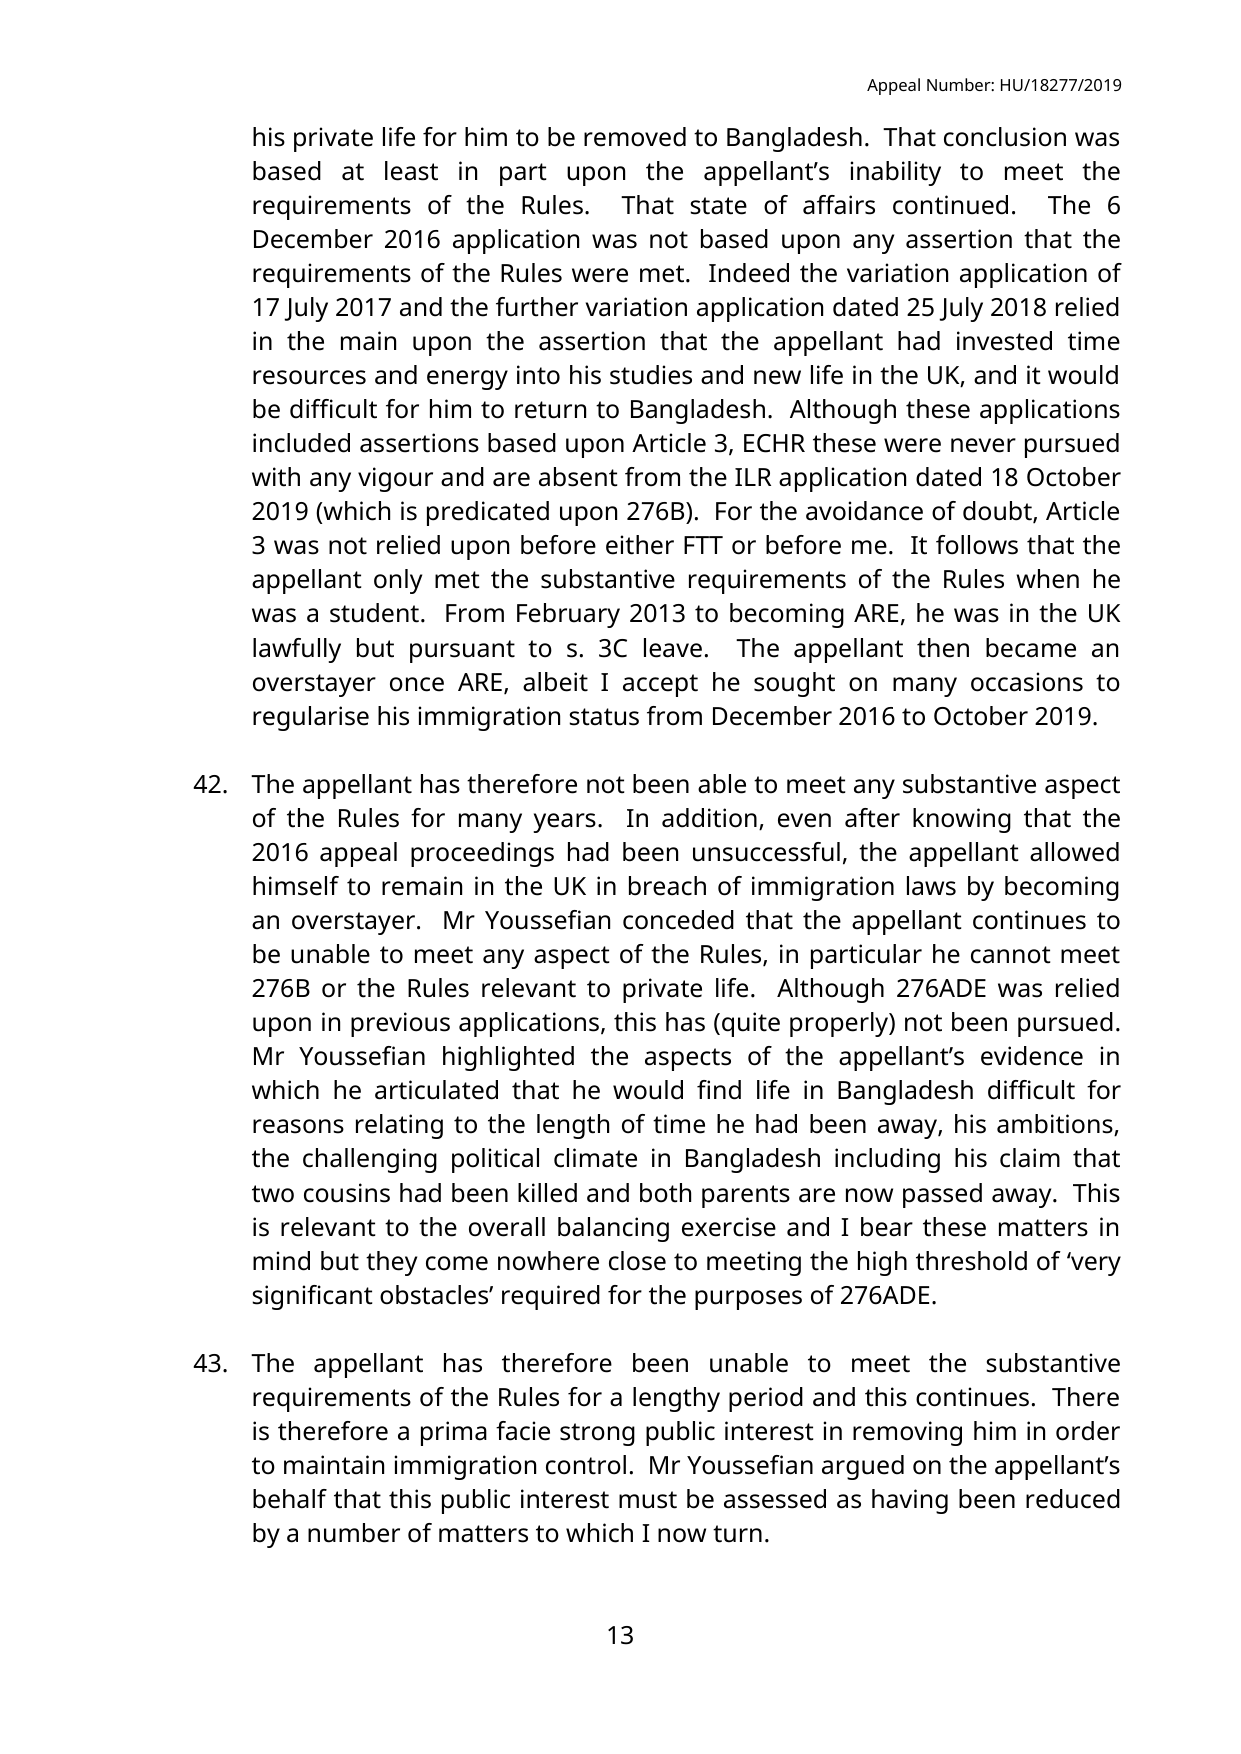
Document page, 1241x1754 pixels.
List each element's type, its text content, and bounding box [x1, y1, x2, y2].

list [193, 119, 1122, 732]
list The appellant has therefore not been able to meet any substantive aspect of the Rules for many years. In addition, even after knowing that the 2016 appeal proceedings had been unsuccessful, the appellant allowed himself to remain in the UK in breach of immigration laws by becoming an overstayer. Mr Youssefian conceded that the appellant continues to be unable to meet any aspect of the Rules, in particular he cannot meet 276B or the Rules relevant to private life. Although 276ADE was relied upon in previous applications, this has (quite properly) not been pursued. Mr Youssefian highlighted the aspects of the appellant’s evidence in which he articulated that he would find life in Bangladesh difficult for reasons relating to the length of time he had been away, his ambitions, the challenging political climate in Bangladesh including his claim that two cousins had been killed and both parents are now passed away. This is relevant to the overall balancing exercise and I bear these matters in mind but they come nowhere close to meeting the high threshold of ‘very significant obstacles’ required for the purposes of 276ADE. [193, 766, 1122, 1311]
list The appellant has therefore been unable to meet the substantive requirements of the Rules for a lengthy period and this continues. There is therefore a prima facie strong public interest in removing him in order to maintain immigration control. Mr Youssefian argued on the appellant’s behalf that this public interest must be assessed as having been reduced by a number of matters to which I now turn. [193, 1346, 1122, 1550]
